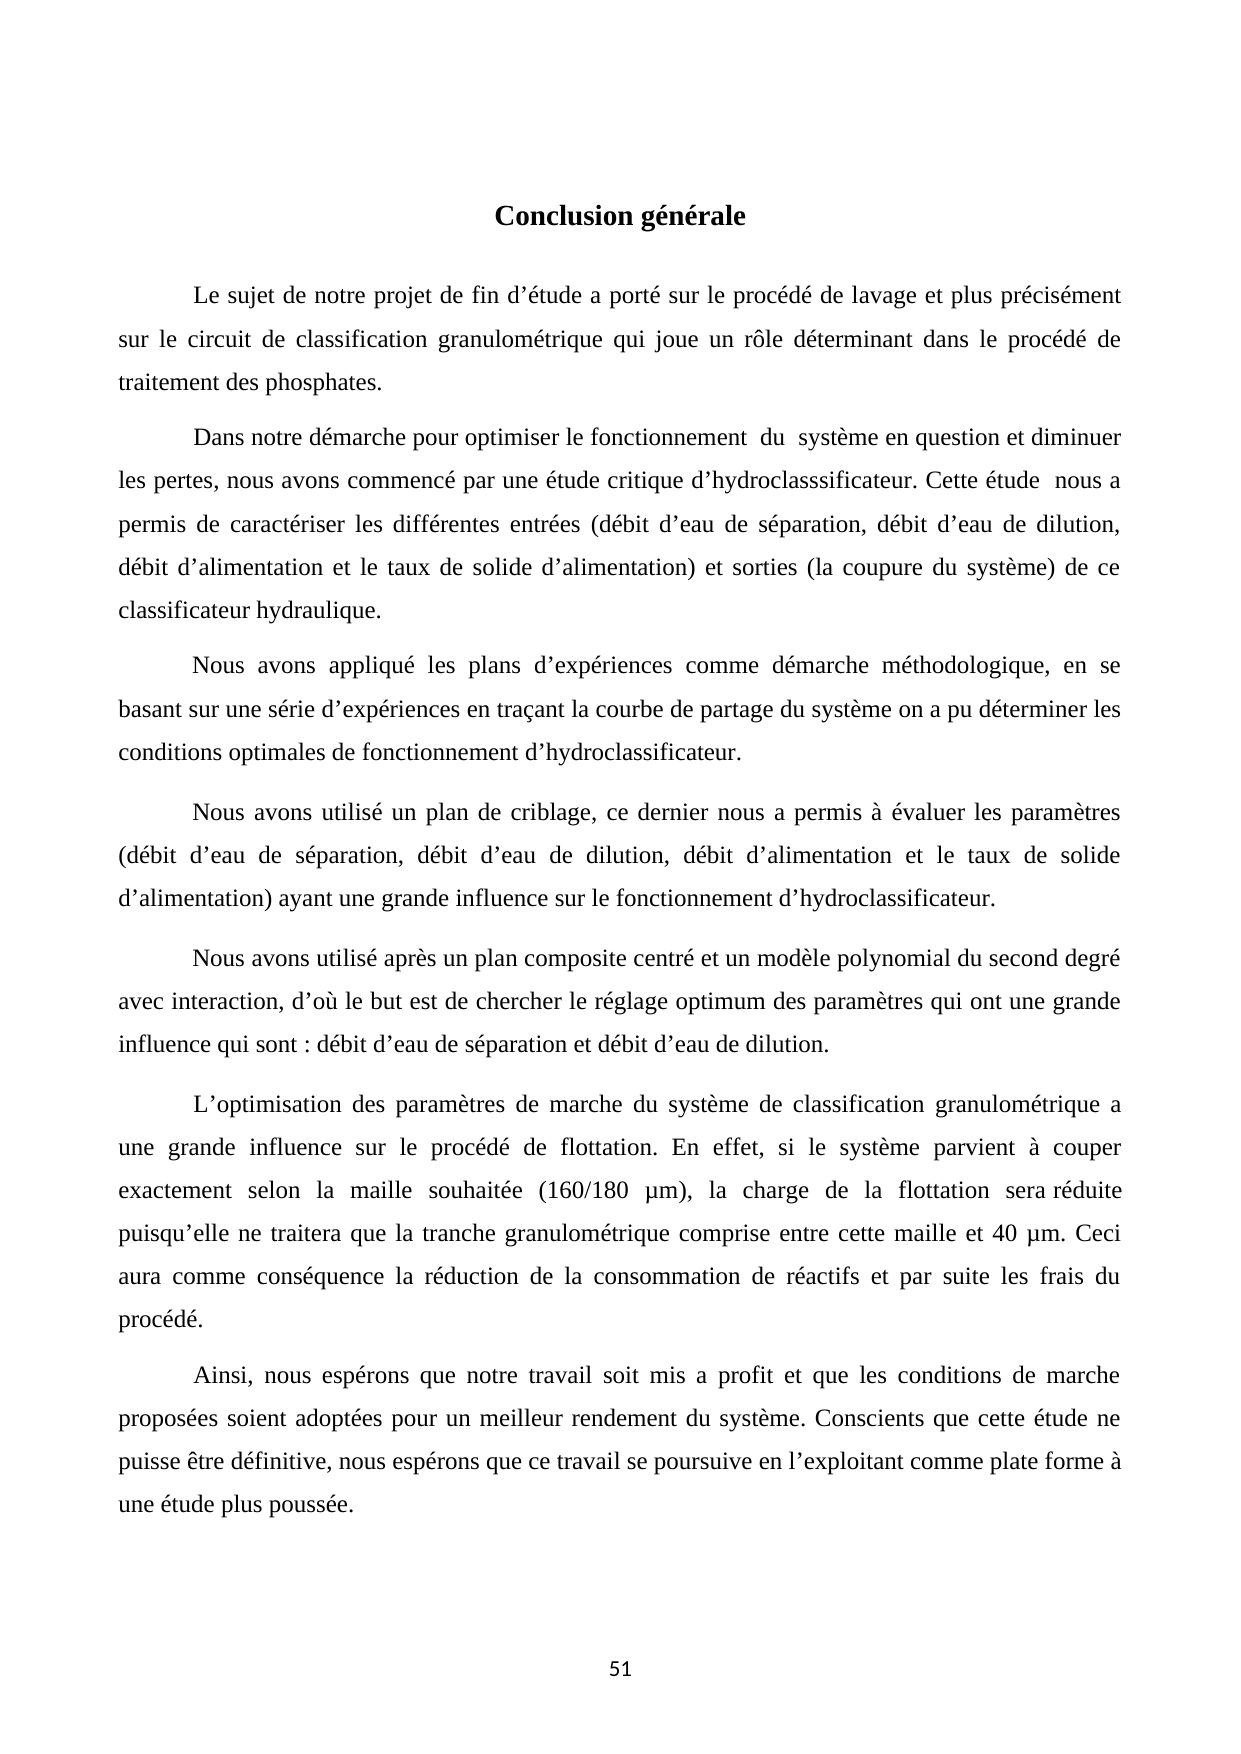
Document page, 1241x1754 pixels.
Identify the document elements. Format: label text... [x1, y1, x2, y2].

text Ainsi, nous espérons que notre travail soit mis a profit et que les conditions de marche proposées soient adoptées pour un meilleur rendement du système. Conscients que cette étude ne puisse être définitive, nous espérons que ce travail se poursuive en l’exploitant comme plate forme à une étude plus poussée. [118, 1360, 1122, 1518]
text Nous avons utilisé un plan de criblage, ce dernier nous a permis à évaluer les paramètres (débit d’eau de séparation, débit d’eau de dilution, débit d’alimentation et le taux de solide d’alimentation) ayant une grande influence sur le fonctionnement d’hydroclassificateur. [118, 797, 1122, 912]
text L’optimisation des paramètres de marche du système de classification granulométrique a une grande influence sur le procédé de flottation. En effet, si le système parvient à couper exactement selon la maille souhaitée (160/180 µm), la charge de la flottation sera réduite puisqu’elle ne traitera que la tranche granulométrique comprise entre cette maille et 40 µm. Ceci aura comme conséquence la réduction de la consommation de réactifs et par suite les frais du procédé. [118, 1089, 1122, 1333]
text Dans notre démarche pour optimiser le fonctionnement du système en question et diminuer les pertes, nous avons commencé par une étude critique d’hydroclasssificateur. Cette étude nous a permis de caractériser les différentes entrées (débit d’eau de séparation, débit d’eau de dilution, débit d’alimentation et le taux de solide d’alimentation) et sorties (la coupure du système) de ce classificateur hydraulique. [118, 422, 1122, 624]
text Nous avons appliqué les plans d’expériences comme démarche méthodologique, en se basant sur une série d’expériences en traçant la courbe de partage du système on a pu déterminer les conditions optimales de fonctionnement d’hydroclassificateur. [118, 651, 1122, 766]
subtitle Conclusion générale [118, 198, 1122, 231]
text Nous avons utilisé après un plan composite centré et un modèle polynomial du second degré avec interaction, d’où le but est de chercher le réglage optimum des paramètres qui ont une grande influence qui sont : débit d’eau de séparation et débit d’eau de dilution. [118, 943, 1122, 1058]
text Le sujet de notre projet de fin d’étude a porté sur le procédé de lavage et plus précisément sur le circuit de classification granulométrique qui joue un rôle déterminant dans le procédé de traitement des phosphates. [118, 281, 1122, 396]
